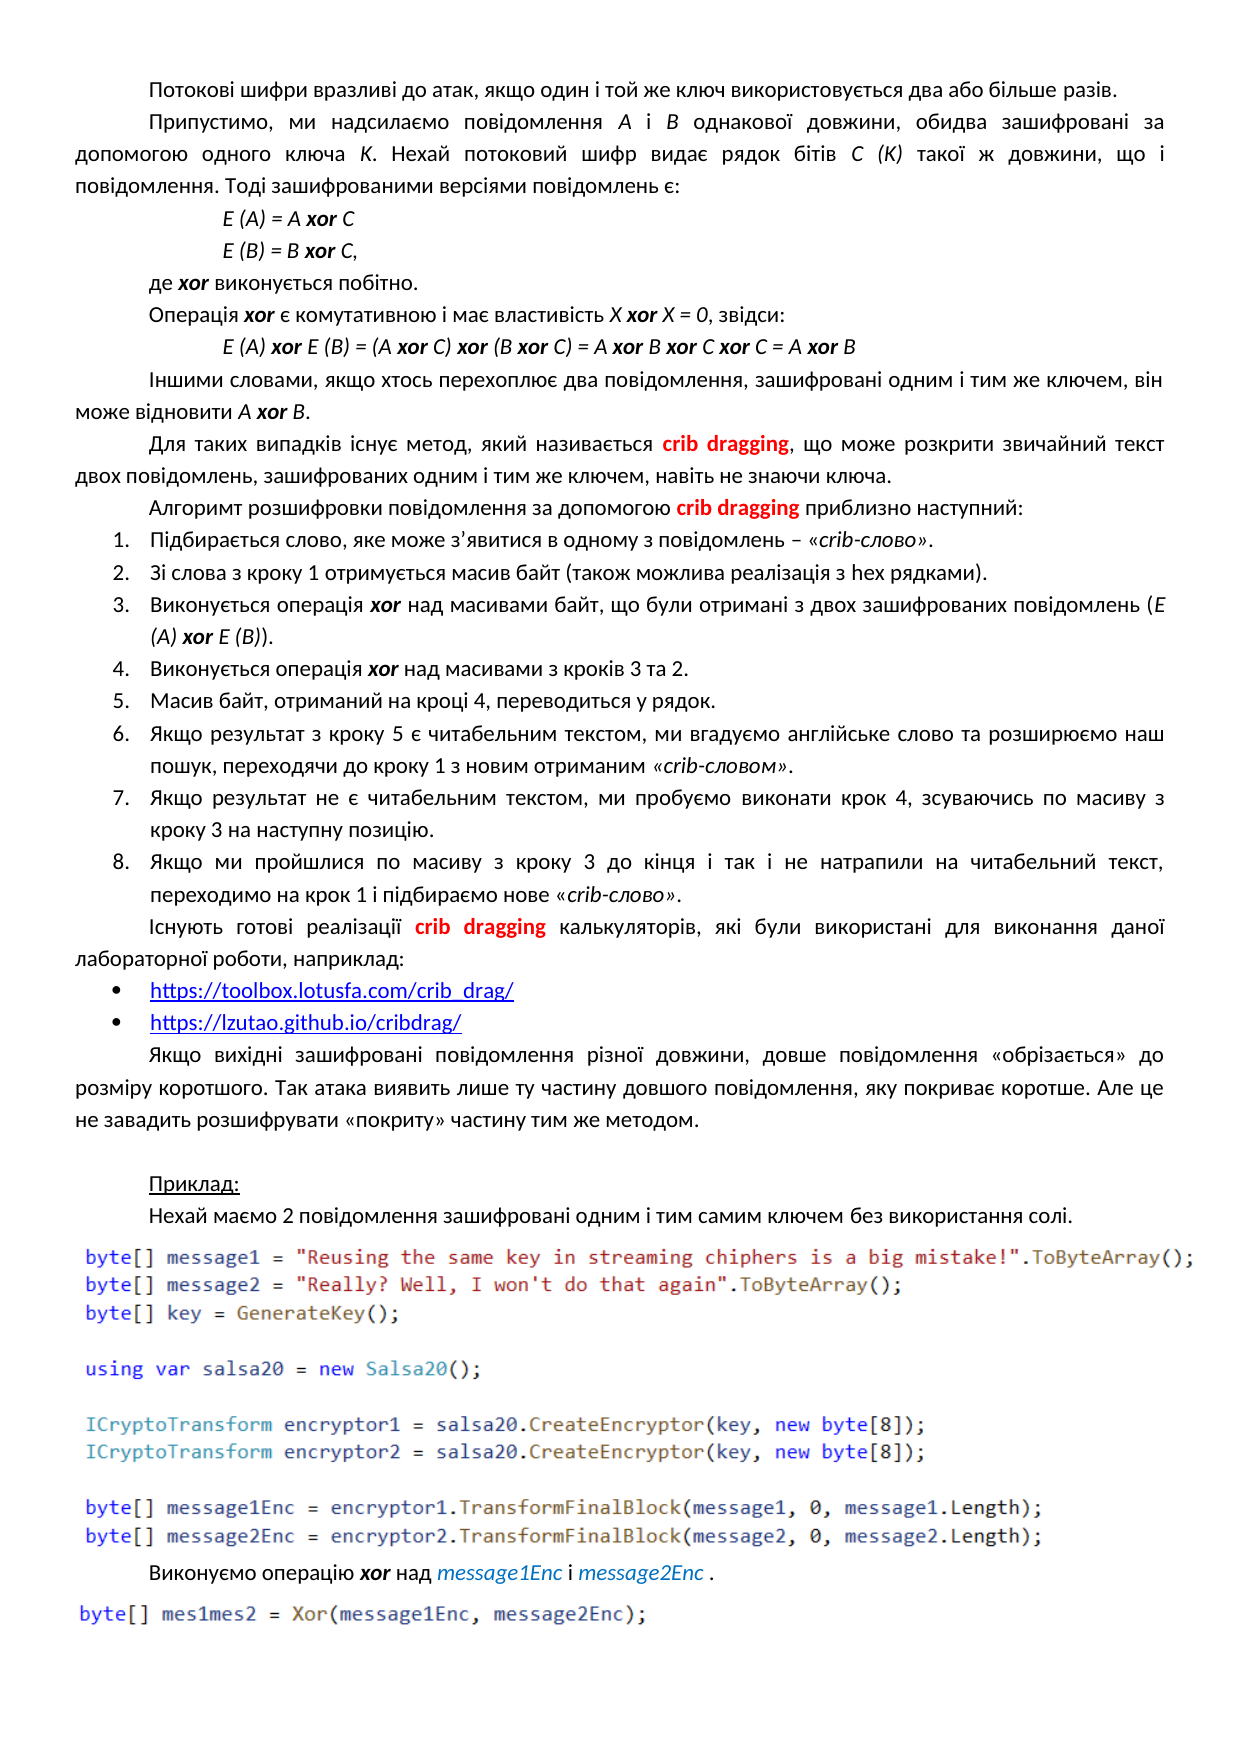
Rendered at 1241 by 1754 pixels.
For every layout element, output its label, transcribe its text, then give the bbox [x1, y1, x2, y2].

text Алгоримт розшифровки повідомлення за допомогою crib dragging приблизно наступний: [75, 493, 1165, 521]
list Якщо ми пройшлися по масиву з кроку 3 до кінця і так і не натрапили на читабельний текст, переходимо на крок 1 і підбираємо нове «crib-слово». [112, 847, 1165, 908]
list Виконується операція xor над масивами з кроків 3 та 2. [112, 654, 1165, 682]
text Припустимо, ми надсилаємо повідомлення A і B однакової довжини, обидва зашифровані за допомогою одного ключа K. Нехай потоковий шифр видає рядок бітів C (K) такої ж довжини, що і повідомлення. Тоді зашифрованими версіями повідомлень є: [75, 107, 1165, 199]
list Підбирається слово, яке може з’явитися в одному з повідомлень – «crib-слово». [112, 526, 1165, 554]
list Якщо результат не є читабельним текстом, ми пробуємо виконати крок 4, зсуваючись по масиву з кроку 3 на наступну позицію. [112, 783, 1165, 843]
text Існують готові реалізації crib dragging калькуляторів, які були використані для виконання даної лабораторної роботи, наприклад: [75, 912, 1165, 972]
text E (B) = B xor C, [222, 236, 1165, 264]
text Іншими словами, якщо хтось перехоплює два повідомлення, зашифровані одним і тим же ключем, він може відновити A xor B. [75, 365, 1165, 425]
text Якщо вихідні зашифровані повідомлення різної довжини, довше повідомлення «обрізається» до розміру коротшого. Так атака виявить лише ту частину довшого повідомлення, яку покриває коротше. Але це не завадить розшифрувати «покриту» частину тим же методом. [75, 1041, 1165, 1133]
text Приклад: [75, 1169, 1165, 1197]
list Зі слова з кроку 1 отримується масив байт (також можлива реалізація з hex рядками). [112, 558, 1165, 586]
list Виконується операція xor над масивами байт, що були отримані з двох зашифрованих повідомлень (E (A) xor E (B)). [112, 590, 1165, 650]
list https://lzutao.github.io/cribdrag/ [112, 1008, 1165, 1036]
text Нехай маємо 2 повідомлення зашифровані одним і тим самим ключем без використання солі. [75, 1202, 1165, 1229]
text E (A) = A xor C [222, 204, 1165, 232]
text E (A) xor E (B) = (A xor C) xor (B xor C) = A xor B xor C xor C = A xor B [149, 332, 1165, 361]
list Якщо результат з кроку 5 є читабельним текстом, ми вгадуємо англійське слово та розширюємо наш пошук, переходячи до кроку 1 з новим отриманим «crib-словом». [112, 719, 1165, 779]
text Операція xor є комутативною і має властивість X xor X = 0, звідси: [75, 300, 1165, 328]
text Потокові шифри вразливі до атак, якщо один і той же ключ використовується два або більше разів. [75, 75, 1165, 103]
list https://toolbox.lotusfa.com/crib_drag/ [112, 976, 1165, 1004]
list Масив байт, отриманий на кроці 4, переводиться у рядок. [112, 687, 1165, 714]
text Для таких випадків існує метод, який називається crib dragging, що може розкрити звичайний текст двох повідомлень, зашифрованих одним і тим же ключем, навіть не знаючи ключа. [75, 429, 1165, 489]
text Виконуємо операцію xor над message1Enc і message2Enc . [75, 1558, 1165, 1668]
text де xor виконується побітно. [75, 268, 1165, 296]
picture [75, 1590, 652, 1636]
picture [75, 1233, 1197, 1555]
